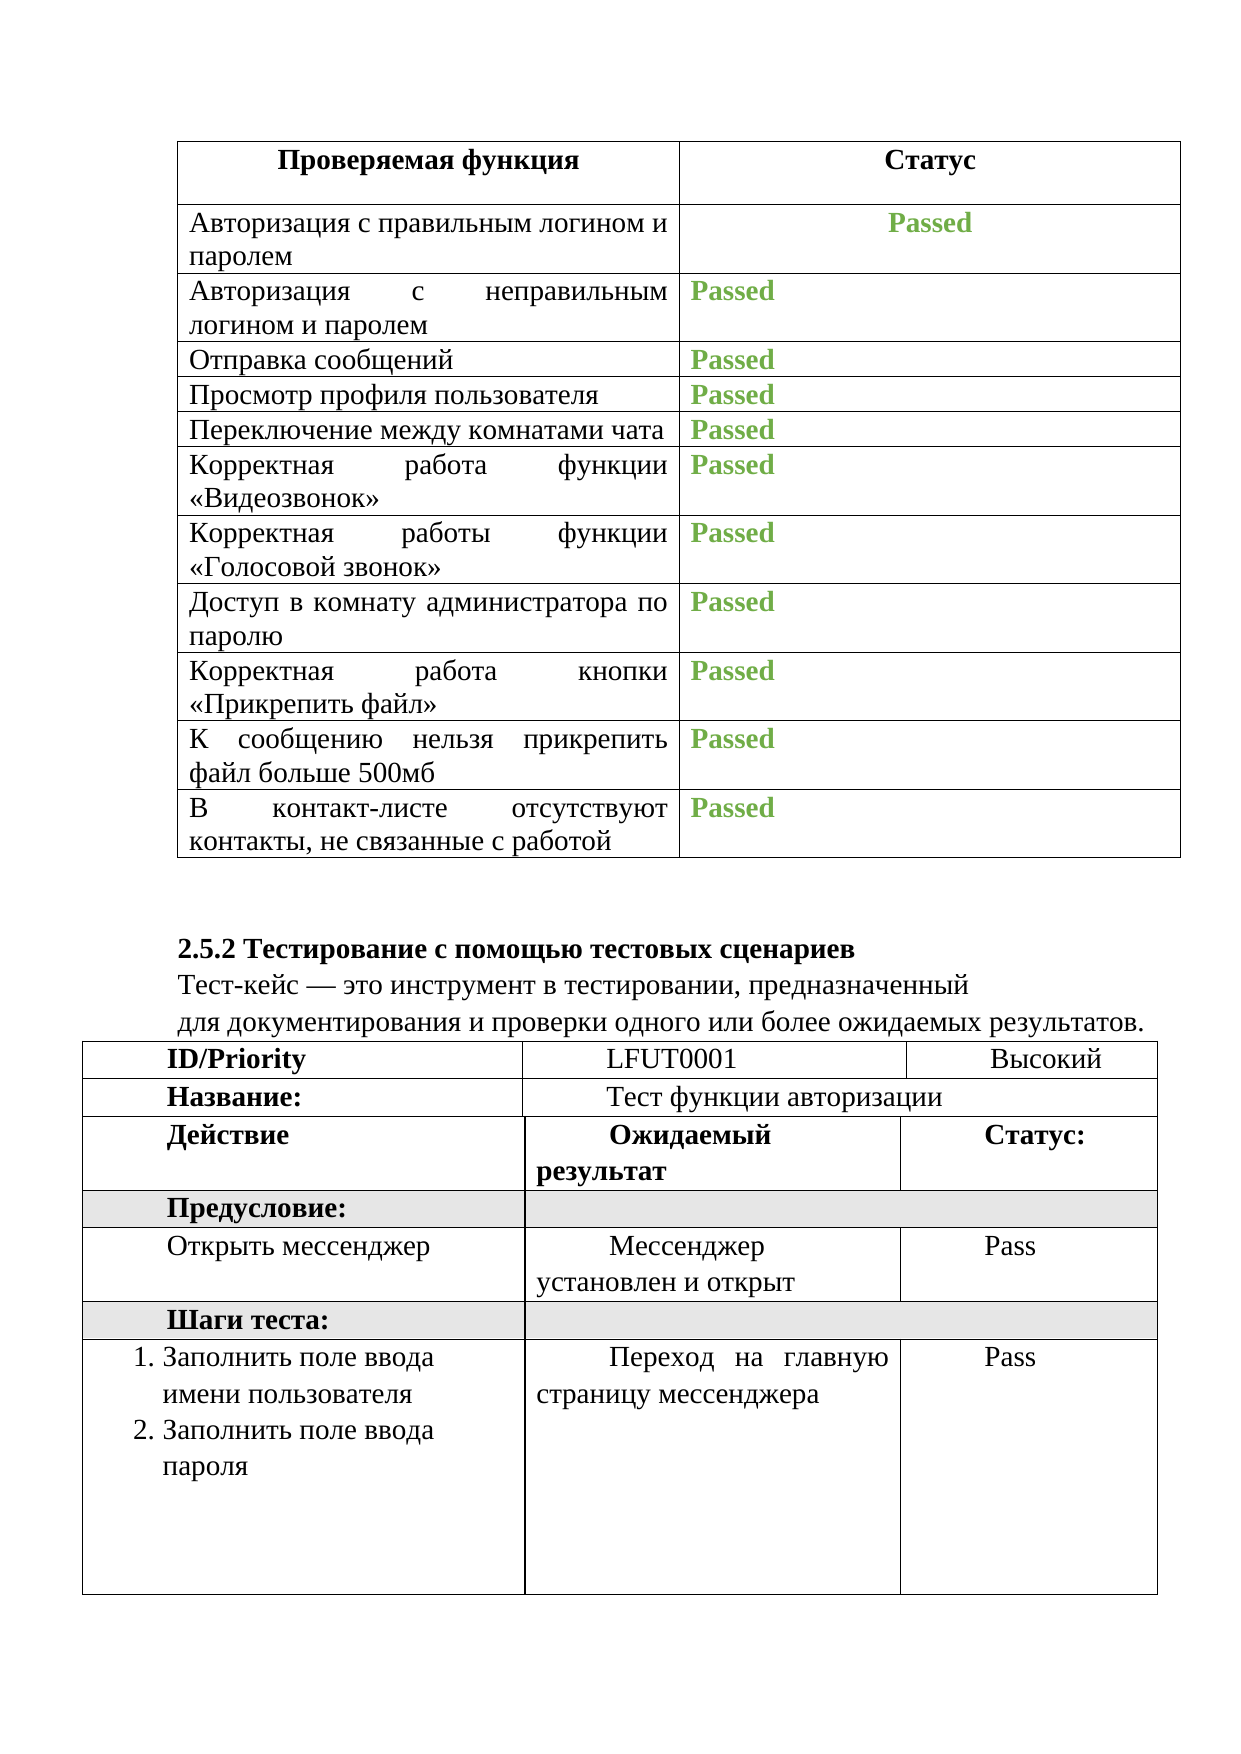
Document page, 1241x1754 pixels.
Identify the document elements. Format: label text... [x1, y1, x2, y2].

table_cell Действие [83, 1117, 524, 1189]
table_cell К сообщению нельзя прикрепить файл больше 500мб [178, 721, 679, 789]
table_cell Статус: [901, 1117, 1157, 1189]
table_cell Просмотр профиля пользователя [178, 377, 679, 411]
table_header Статус [680, 142, 1180, 204]
table_cell Предусловие: [83, 1191, 524, 1227]
table_header ID/Priority [83, 1042, 522, 1078]
table_cell Название: [83, 1079, 522, 1116]
table_cell Passed [680, 721, 1180, 789]
table_cell Passed [680, 447, 1180, 514]
table_cell Passed [680, 584, 1180, 652]
table_cell Отправка сообщений [178, 342, 679, 376]
table_cell [526, 1191, 1157, 1227]
table_cell Passed [680, 516, 1180, 583]
table_cell Корректная работы функции «Голосовой звонок» [178, 516, 679, 583]
table_cell Pass [901, 1340, 1157, 1594]
text Тест-кейс — это инструмент в тестировании, предназначенный [177, 967, 1181, 1001]
table_cell Шаги теста: [83, 1302, 524, 1338]
table_cell Авторизация с неправильным логином и паролем [178, 274, 679, 341]
table_header LFUT0001 [523, 1042, 906, 1078]
table_header Проверяемая функция [178, 142, 679, 204]
text 2.5.2 Тестирование с помощью тестовых сценариев [177, 895, 1181, 964]
table_cell Открыть мессенджер [83, 1228, 524, 1301]
table_cell Passed [680, 274, 1180, 341]
table_cell Passed [680, 653, 1180, 720]
table_cell Авторизация с правильным логином и паролем [178, 205, 679, 272]
table_cell Ожидаемый результат [526, 1117, 900, 1189]
text для документирования и проверки одного или более ожидаемых результатов. [177, 1004, 1181, 1038]
table_cell Passed [680, 790, 1180, 857]
table_cell Pass [901, 1228, 1157, 1301]
table_cell Passed [680, 412, 1180, 446]
table_cell Переход на главную страницу мессенджера [526, 1340, 900, 1594]
table_cell [526, 1302, 1157, 1338]
table_cell Мессенджер установлен и открыт [526, 1228, 900, 1301]
table_header Высокий [907, 1042, 1157, 1078]
table_cell Доступ в комнату администратора по паролю [178, 584, 679, 652]
table_cell Passed [680, 205, 1180, 272]
table_cell Passed [680, 377, 1180, 411]
table_cell В контакт-листе отсутствуют контакты, не связанные с работой [178, 790, 679, 857]
table_cell Тест функции авторизации [523, 1079, 1157, 1116]
table_cell Заполнить поле ввода имени пользователя Заполнить поле ввода пароля [83, 1340, 524, 1594]
table_cell Переключение между комнатами чата [178, 412, 679, 446]
table_cell Корректная работа функции «Видеозвонок» [178, 447, 679, 514]
table_cell Passed [680, 342, 1180, 376]
table_cell Корректная работа кнопки «Прикрепить файл» [178, 653, 679, 720]
